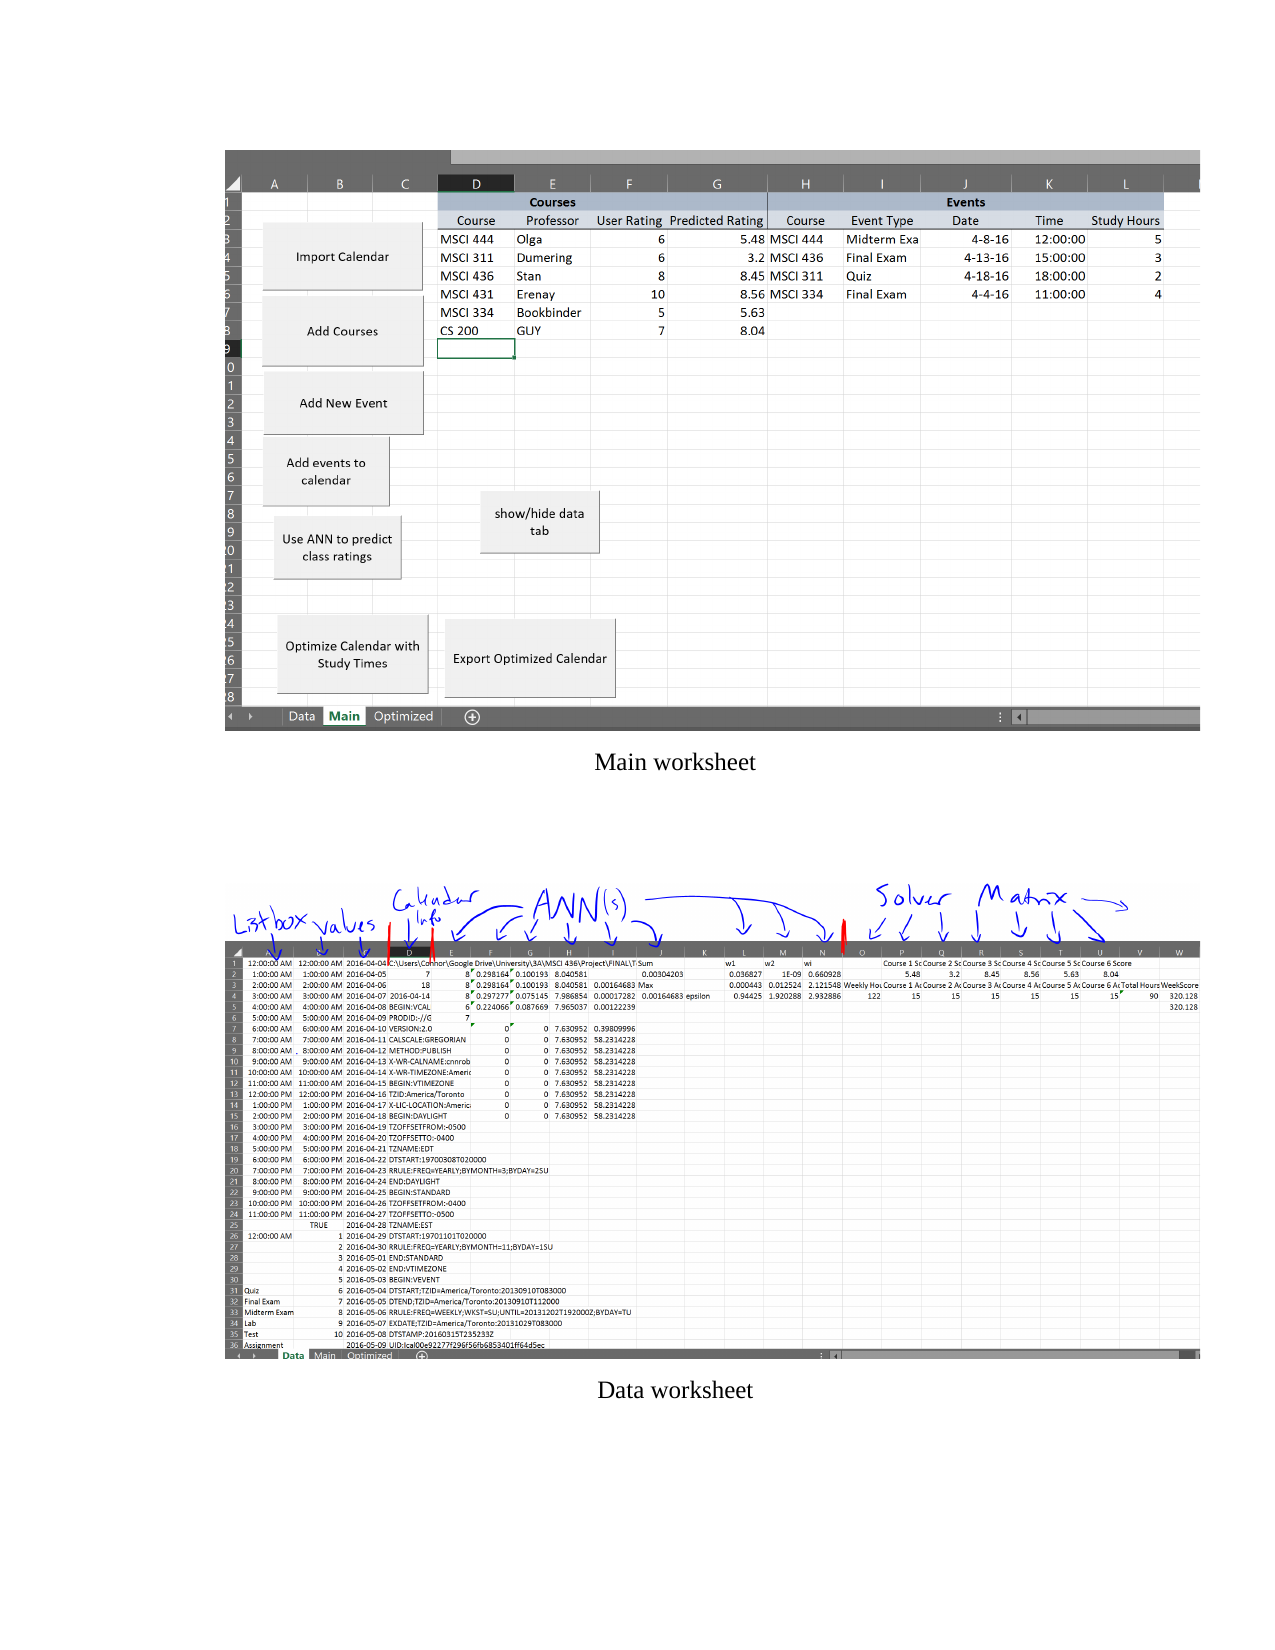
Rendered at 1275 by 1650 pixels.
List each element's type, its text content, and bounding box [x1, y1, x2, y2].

picture [225, 883, 1200, 1359]
text Data worksheet [150, 1376, 1125, 1404]
picture [225, 150, 1200, 731]
text Main worksheet [150, 747, 1125, 776]
